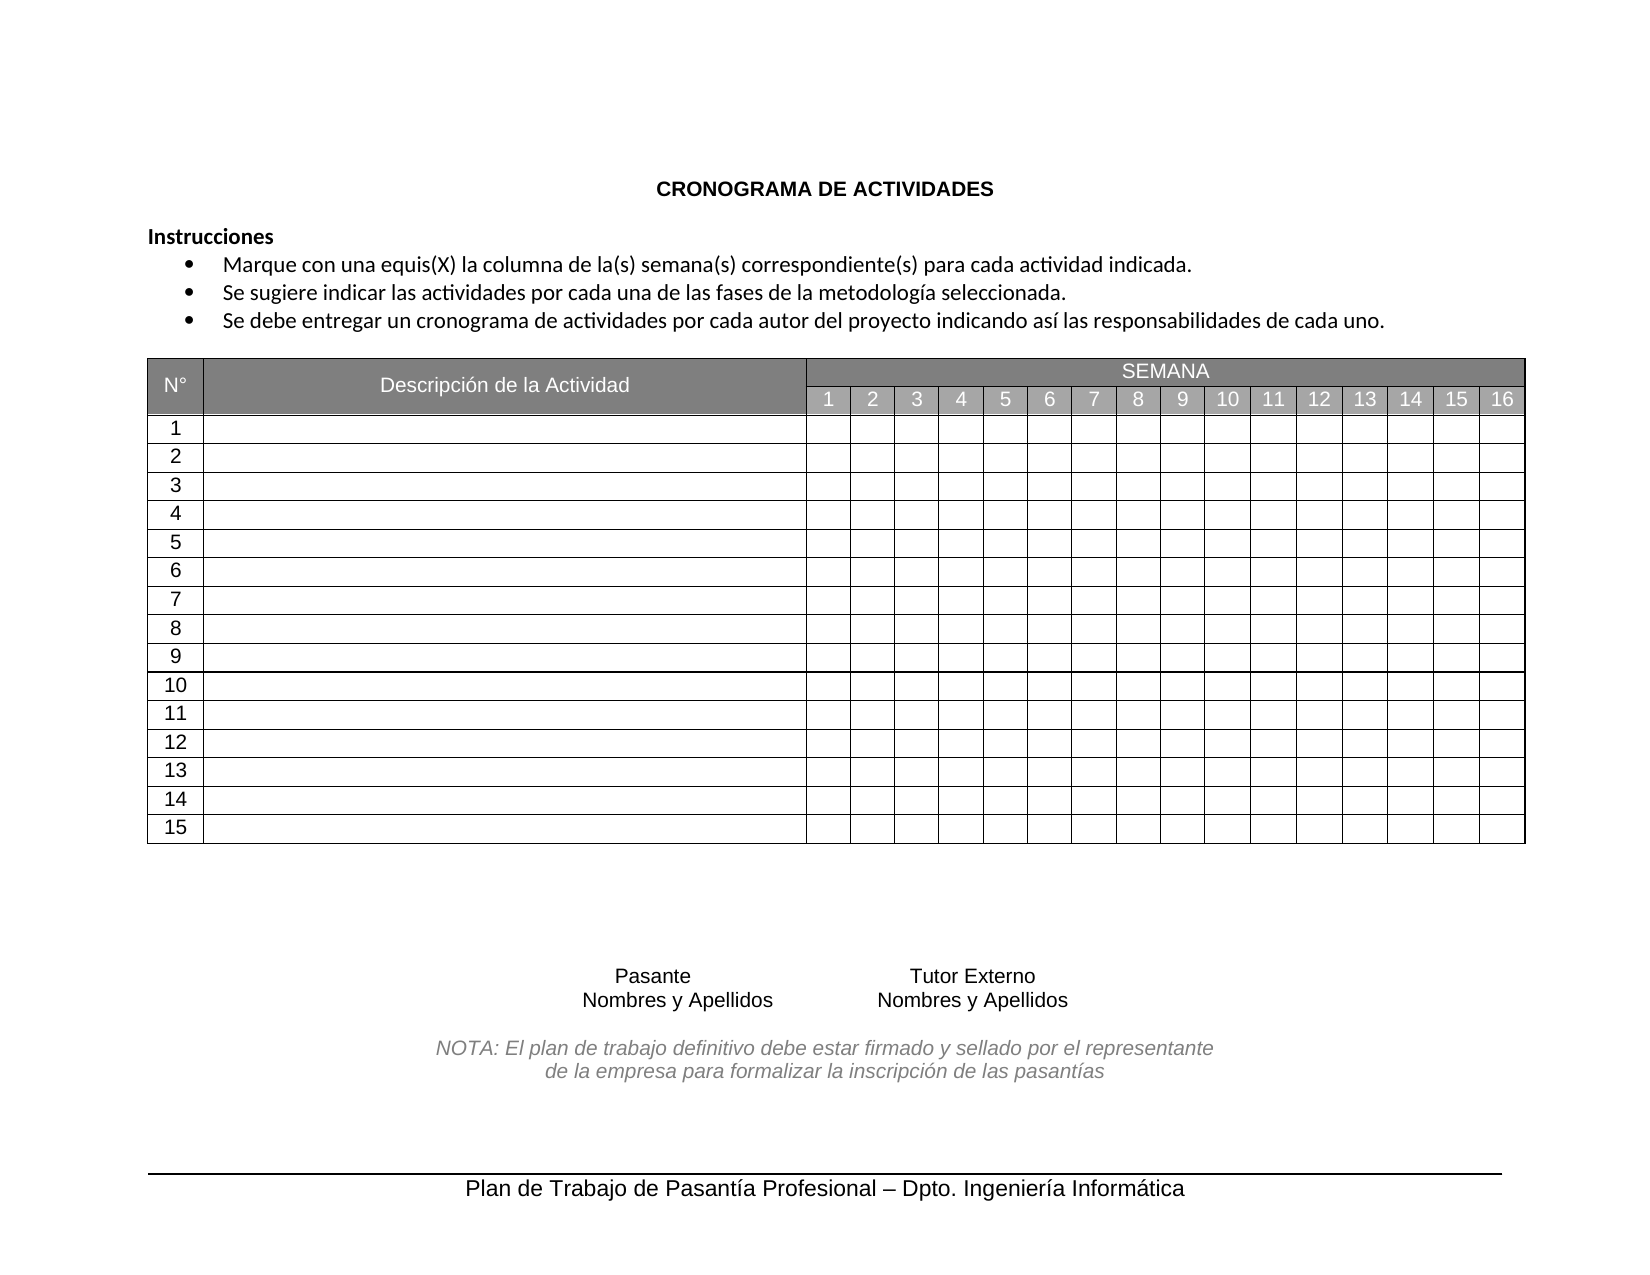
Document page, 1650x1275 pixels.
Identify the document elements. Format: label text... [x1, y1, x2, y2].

table_cell [1388, 615, 1433, 643]
table_cell [984, 815, 1027, 843]
table_cell 10 [148, 673, 203, 700]
table_cell [807, 558, 850, 586]
table_cell [1434, 530, 1479, 557]
table_cell 14 [1388, 387, 1433, 414]
table_cell [1388, 530, 1433, 557]
table_cell [851, 558, 894, 586]
table_cell [1297, 673, 1342, 700]
table_cell [939, 673, 983, 700]
table_cell [984, 673, 1027, 700]
table_cell [1388, 758, 1433, 786]
table_cell [1117, 787, 1160, 814]
table_cell [1251, 787, 1296, 814]
text Instrucciones [148, 222, 1502, 250]
table_cell [1343, 530, 1387, 557]
table_cell [1343, 416, 1387, 443]
table_cell [1251, 615, 1296, 643]
table_cell [1117, 815, 1160, 843]
table_cell [1480, 473, 1524, 500]
table_cell [1388, 587, 1433, 614]
table_cell [895, 701, 938, 728]
table_cell [1072, 615, 1116, 643]
table_cell [1343, 815, 1387, 843]
table_cell [984, 644, 1027, 671]
table_cell [1480, 416, 1524, 443]
table_cell 5 [148, 530, 203, 557]
table_cell [984, 444, 1027, 472]
table_cell [1161, 473, 1204, 500]
table_cell [1251, 644, 1296, 671]
table_cell [851, 787, 894, 814]
table_cell [939, 444, 983, 472]
table_cell [1343, 673, 1387, 700]
table_cell [1434, 587, 1479, 614]
table_cell [1205, 587, 1250, 614]
table_cell [1028, 587, 1071, 614]
table_cell [1028, 444, 1071, 472]
table_cell [1434, 644, 1479, 671]
table_cell [1480, 730, 1524, 757]
table_cell [807, 644, 850, 671]
table_cell [807, 587, 850, 614]
table_cell [807, 530, 850, 557]
table_cell [1072, 530, 1116, 557]
table_cell [851, 615, 894, 643]
table_cell [939, 530, 983, 557]
table_cell [984, 758, 1027, 786]
table_cell [851, 815, 894, 843]
table_cell [1205, 730, 1250, 757]
table_cell 6 [1028, 387, 1071, 414]
table_cell [1297, 758, 1342, 786]
table_cell [1205, 701, 1250, 728]
table_cell [1028, 644, 1071, 671]
table_cell [1161, 644, 1204, 671]
table_cell [1117, 530, 1160, 557]
table_cell [1434, 673, 1479, 700]
table_cell [1028, 787, 1071, 814]
table_cell [939, 587, 983, 614]
table_cell [851, 473, 894, 500]
table_cell [204, 815, 806, 843]
table_cell [807, 473, 850, 500]
table_cell [895, 644, 938, 671]
table_cell [939, 758, 983, 786]
table_cell [851, 501, 894, 529]
table_cell [984, 501, 1027, 529]
table_cell [1117, 730, 1160, 757]
table_cell 13 [148, 758, 203, 786]
table_cell [1343, 615, 1387, 643]
table_cell [1251, 587, 1296, 614]
table_cell [1117, 501, 1160, 529]
table_cell [1028, 473, 1071, 500]
table_cell [1117, 444, 1160, 472]
table_cell [1388, 644, 1433, 671]
table_cell [1480, 673, 1524, 700]
table_cell [1251, 815, 1296, 843]
table_cell 3 [895, 387, 938, 414]
table_cell [1251, 416, 1296, 443]
table_cell [1480, 815, 1524, 843]
table_cell [984, 615, 1027, 643]
table_cell [1205, 501, 1250, 529]
table_cell [1028, 615, 1071, 643]
table_cell [1117, 615, 1160, 643]
table_cell [1028, 530, 1071, 557]
table_cell [1388, 787, 1433, 814]
table_cell [1297, 530, 1342, 557]
table_cell [1388, 416, 1433, 443]
table_cell [939, 473, 983, 500]
table_cell [1480, 444, 1524, 472]
table_cell [1205, 758, 1250, 786]
table_cell [851, 444, 894, 472]
table_cell [1297, 615, 1342, 643]
table_cell [1480, 787, 1524, 814]
table_cell [807, 673, 850, 700]
table_cell [851, 416, 894, 443]
table_cell [895, 673, 938, 700]
table_cell [1161, 501, 1204, 529]
table_cell [1205, 815, 1250, 843]
table_cell [851, 758, 894, 786]
table_cell [204, 473, 806, 500]
table_cell 1 [148, 416, 203, 443]
table_cell [1297, 416, 1342, 443]
table_cell 9 [1161, 387, 1204, 414]
table_cell [939, 701, 983, 728]
table_cell [1028, 701, 1071, 728]
table_cell [807, 501, 850, 529]
table_cell [1343, 787, 1387, 814]
table_cell [1480, 644, 1524, 671]
table_header SEMANA [807, 359, 1524, 386]
table_cell [939, 558, 983, 586]
table_cell [1434, 473, 1479, 500]
table_cell [1072, 815, 1116, 843]
table_cell [939, 644, 983, 671]
table_cell [807, 701, 850, 728]
table_cell [204, 444, 806, 472]
table_cell [895, 473, 938, 500]
table_cell [807, 615, 850, 643]
table_cell [984, 787, 1027, 814]
table_cell [895, 758, 938, 786]
table_cell [1117, 558, 1160, 586]
table_cell 4 [939, 387, 983, 414]
table_cell 1 [807, 387, 850, 414]
table_cell [1343, 444, 1387, 472]
table_cell [1161, 787, 1204, 814]
table_cell [1343, 730, 1387, 757]
table_cell [1343, 501, 1387, 529]
table_cell [1434, 815, 1479, 843]
table_cell [1161, 673, 1204, 700]
table_cell [1028, 758, 1071, 786]
table_cell [1343, 758, 1387, 786]
table_cell [204, 758, 806, 786]
table_cell [1072, 473, 1116, 500]
table_cell [1161, 730, 1204, 757]
table_cell [807, 444, 850, 472]
table_cell [1434, 758, 1479, 786]
table_header Descripción de la Actividad [204, 359, 806, 414]
table_cell [895, 501, 938, 529]
table_cell [1205, 473, 1250, 500]
table_cell [1205, 444, 1250, 472]
table_cell 10 [1205, 387, 1250, 414]
table_cell [1072, 701, 1116, 728]
table_cell [204, 501, 806, 529]
table_cell 2 [851, 387, 894, 414]
table_cell [807, 787, 850, 814]
table_cell [1434, 615, 1479, 643]
table_cell [1117, 644, 1160, 671]
table_cell [1072, 501, 1116, 529]
table_cell [1434, 416, 1479, 443]
table_cell 7 [148, 587, 203, 614]
table_cell [895, 416, 938, 443]
table_cell [807, 730, 850, 757]
table_cell [1028, 815, 1071, 843]
table_cell 11 [1251, 387, 1296, 414]
table_cell [1072, 587, 1116, 614]
text Pasante Tutor Externo [148, 963, 1502, 987]
table_cell [1297, 444, 1342, 472]
table_cell [1205, 530, 1250, 557]
table_cell [1297, 473, 1342, 500]
table_cell [1297, 558, 1342, 586]
table_cell 7 [1072, 387, 1116, 414]
list Se sugiere indicar las actividades por cada una de las fases de la metodología seleccionada. [185, 278, 1502, 306]
table_cell [1117, 758, 1160, 786]
table_cell [1161, 530, 1204, 557]
table_cell [1388, 815, 1433, 843]
table_cell [204, 416, 806, 443]
table_cell 3 [148, 473, 203, 500]
table_cell [851, 673, 894, 700]
table_cell [1297, 815, 1342, 843]
table_cell [204, 673, 806, 700]
text Nombres y Apellidos Nombres y Apellidos [148, 987, 1502, 1011]
text de la empresa para formalizar la inscripción de las pasantías [148, 1059, 1502, 1083]
table_cell [1297, 501, 1342, 529]
table_cell [1072, 758, 1116, 786]
table_cell [895, 815, 938, 843]
list Se debe entregar un cronograma de actividades por cada autor del proyecto indicando así las responsabilidades de cada uno. [185, 306, 1502, 334]
table_cell [1388, 558, 1433, 586]
table_cell [1251, 758, 1296, 786]
table_cell [1297, 701, 1342, 728]
table_cell [984, 730, 1027, 757]
table_cell 14 [148, 787, 203, 814]
table_cell [1480, 701, 1524, 728]
table_cell [1251, 501, 1296, 529]
table_cell [984, 473, 1027, 500]
table_cell [851, 644, 894, 671]
table_cell [1251, 444, 1296, 472]
table_cell [1117, 416, 1160, 443]
table_cell [1161, 558, 1204, 586]
table_cell [1072, 444, 1116, 472]
table_cell 15 [148, 815, 203, 843]
table_cell [1161, 758, 1204, 786]
table_cell [895, 730, 938, 757]
table_cell [204, 587, 806, 614]
table_cell [1480, 758, 1524, 786]
table_cell [1251, 701, 1296, 728]
table_cell [1161, 701, 1204, 728]
table_cell [1072, 558, 1116, 586]
table_cell [1434, 501, 1479, 529]
table_cell 8 [148, 615, 203, 643]
table_cell [807, 416, 850, 443]
table_cell [895, 615, 938, 643]
table_cell 12 [148, 730, 203, 757]
table_cell [1251, 558, 1296, 586]
text CRONOGRAMA DE ACTIVIDADES [148, 177, 1502, 201]
table_cell 16 [1480, 387, 1524, 414]
table_cell [1388, 444, 1433, 472]
table_cell 9 [148, 644, 203, 671]
table_cell [984, 416, 1027, 443]
table_cell [1343, 587, 1387, 614]
table_cell [807, 758, 850, 786]
table_cell [204, 530, 806, 557]
table_cell [204, 615, 806, 643]
table_cell [895, 587, 938, 614]
table_cell [1205, 558, 1250, 586]
table_cell [1343, 644, 1387, 671]
table_cell 12 [1297, 387, 1342, 414]
table_cell [1388, 730, 1433, 757]
table_cell [204, 644, 806, 671]
table_cell [1343, 701, 1387, 728]
table_cell [1072, 416, 1116, 443]
table_cell [1205, 644, 1250, 671]
table_header N° [148, 359, 203, 414]
table_cell [1205, 615, 1250, 643]
table_cell [1251, 473, 1296, 500]
table_cell [1480, 587, 1524, 614]
table_cell 15 [1434, 387, 1479, 414]
table_cell [1117, 673, 1160, 700]
table_cell [1072, 673, 1116, 700]
table_cell [939, 787, 983, 814]
table_cell [851, 530, 894, 557]
table_cell [939, 730, 983, 757]
table_cell [984, 587, 1027, 614]
table_cell [939, 501, 983, 529]
table_cell [1297, 730, 1342, 757]
table_cell [1434, 701, 1479, 728]
table_cell [1117, 473, 1160, 500]
table_cell [1480, 558, 1524, 586]
table_cell [1297, 587, 1342, 614]
table_cell [1072, 644, 1116, 671]
table_cell 11 [148, 701, 203, 728]
table_cell [984, 530, 1027, 557]
text NOTA: El plan de trabajo definitivo debe estar firmado y sellado por el representante [148, 1035, 1502, 1059]
table_cell [1434, 558, 1479, 586]
table_cell [1205, 673, 1250, 700]
table_cell [1343, 473, 1387, 500]
table_cell [851, 587, 894, 614]
table_cell [1388, 473, 1433, 500]
table_cell [1251, 530, 1296, 557]
table_cell [1161, 444, 1204, 472]
table_cell [895, 530, 938, 557]
table_cell [1251, 673, 1296, 700]
table_cell [1388, 673, 1433, 700]
table_cell [1297, 787, 1342, 814]
table_cell [1388, 701, 1433, 728]
table_cell [1028, 416, 1071, 443]
table_cell [851, 701, 894, 728]
table_cell [1388, 501, 1433, 529]
table_cell [1480, 501, 1524, 529]
table_cell [1434, 444, 1479, 472]
table_cell [1161, 416, 1204, 443]
table_cell [204, 701, 806, 728]
table_cell [1028, 673, 1071, 700]
table_cell 4 [148, 501, 203, 529]
table_cell [895, 558, 938, 586]
table_cell [1072, 787, 1116, 814]
table_cell [1434, 730, 1479, 757]
table_cell [204, 787, 806, 814]
table_cell [984, 558, 1027, 586]
table_cell [1480, 530, 1524, 557]
table_cell [1028, 501, 1071, 529]
table_cell [1161, 587, 1204, 614]
table_cell [204, 730, 806, 757]
table_cell [1028, 558, 1071, 586]
table_cell [1343, 558, 1387, 586]
table_cell [939, 815, 983, 843]
table_cell [1480, 615, 1524, 643]
table_cell [851, 730, 894, 757]
table_cell [807, 815, 850, 843]
table_cell [1072, 730, 1116, 757]
table_cell 6 [148, 558, 203, 586]
table_cell [895, 444, 938, 472]
table_cell 13 [1343, 387, 1387, 414]
table_cell [1028, 730, 1071, 757]
table_cell [1297, 644, 1342, 671]
table_cell [895, 787, 938, 814]
table_cell [1205, 787, 1250, 814]
table_cell [1117, 701, 1160, 728]
table_cell [204, 558, 806, 586]
table_cell [1251, 730, 1296, 757]
table_cell [1161, 815, 1204, 843]
table_cell [939, 416, 983, 443]
table_cell [1117, 587, 1160, 614]
table_cell [1161, 615, 1204, 643]
table_cell [1205, 416, 1250, 443]
table_cell [984, 701, 1027, 728]
table_cell 5 [984, 387, 1027, 414]
list Marque con una equis(X) la columna de la(s) semana(s) correspondiente(s) para cada actividad indicada. [185, 250, 1502, 278]
table_cell 8 [1117, 387, 1160, 414]
table_cell 2 [148, 444, 203, 472]
table_cell [1434, 787, 1479, 814]
table_cell [939, 615, 983, 643]
